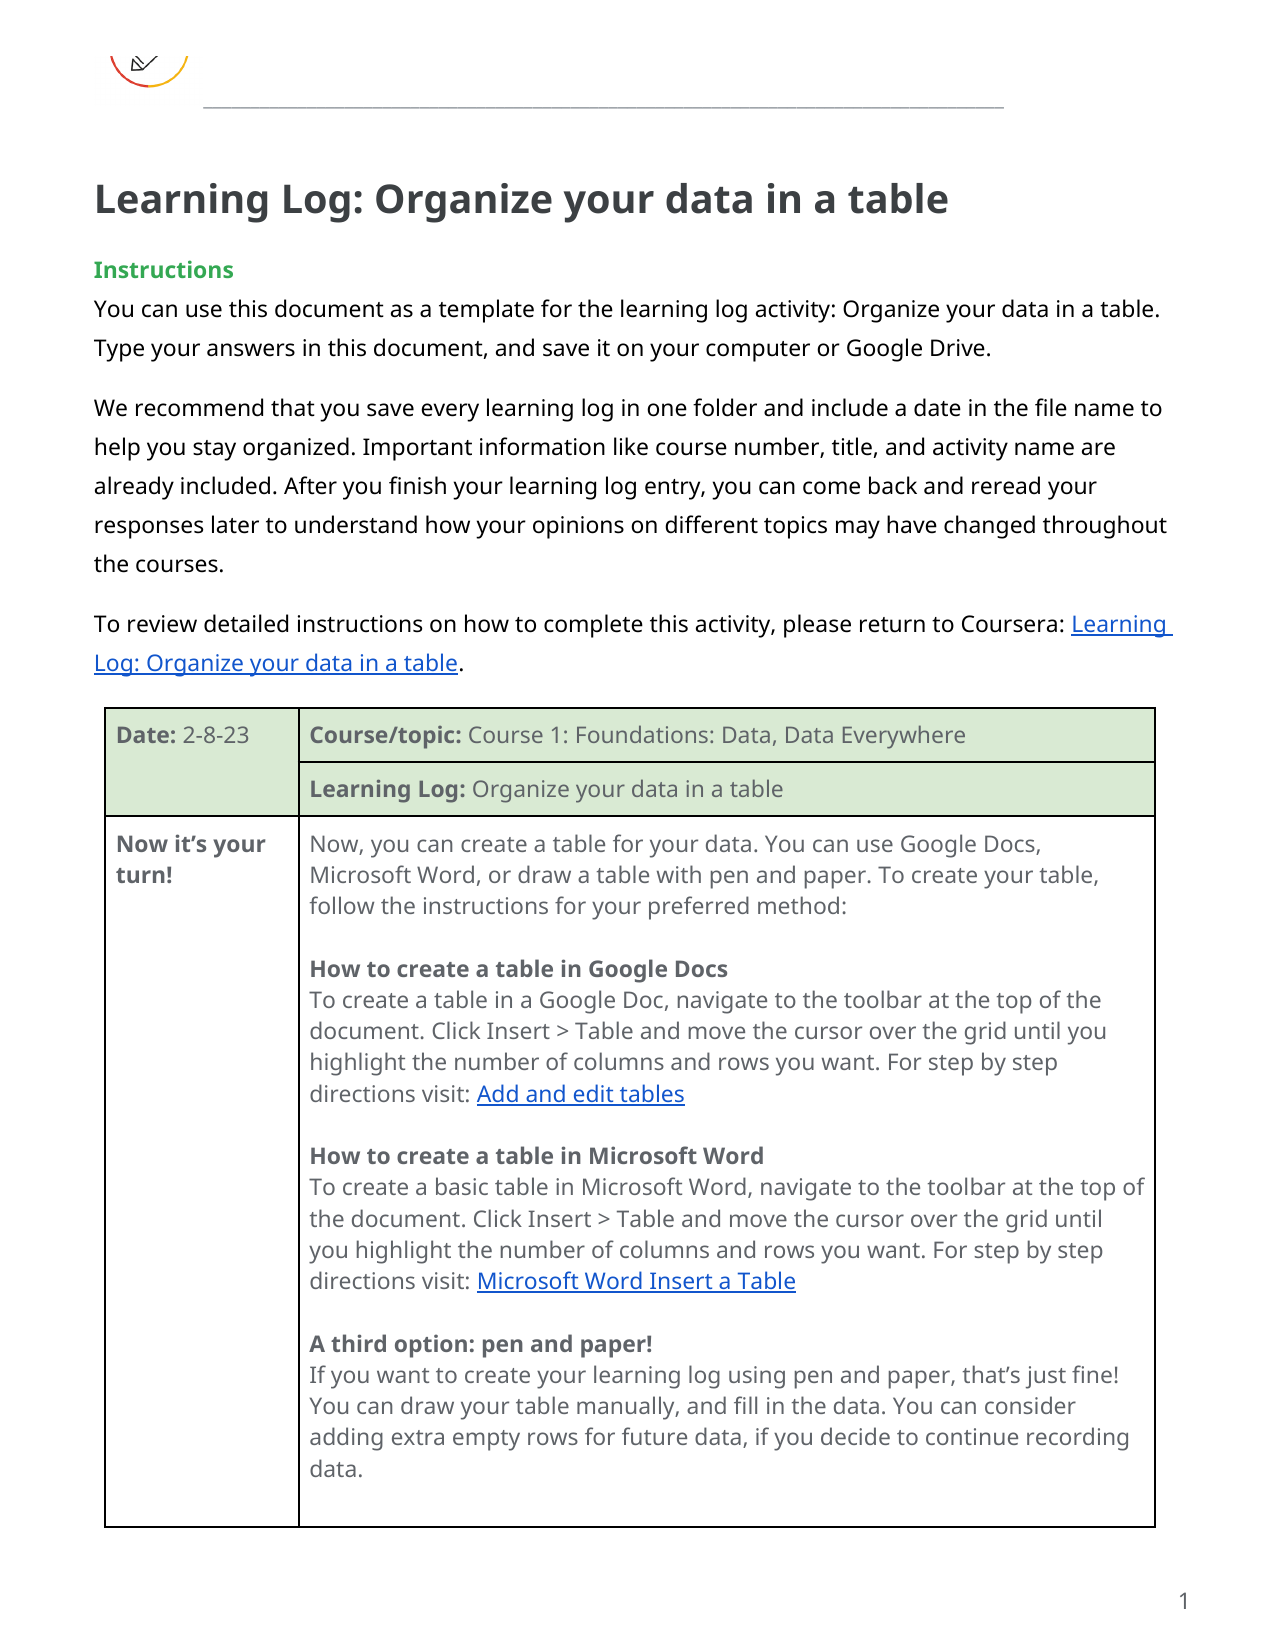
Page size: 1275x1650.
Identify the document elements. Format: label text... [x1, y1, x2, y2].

table_cell Now it’s your turn! [106, 817, 298, 1526]
table_header Course/topic: Course 1: Foundations: Data, Data Everywhere [300, 709, 1154, 761]
picture [93, 56, 204, 106]
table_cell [300, 817, 1154, 1526]
text Learning Log: Organize your data in a table [94, 171, 1181, 225]
text Instructions You can use this document as a template for the learning log activity: Organize your data in a table. Type your answers in this document, and save it on your computer or Google Drive. [94, 254, 1181, 363]
text We recommend that you save every learning log in one folder and include a date in the file name to help you stay organized. Important information like course number, title, and activity name are already included. After you finish your learning log entry, you can come back and reread your responses later to understand how your opinions on different topics may have changed throughout the courses. [94, 392, 1181, 579]
table_cell Learning Log: Organize your data in a table [300, 763, 1154, 815]
text To review detailed instructions on how to complete this activity, please return to Coursera: Learning Log: Organize your data in a table. [94, 608, 1181, 678]
table_header Date: 2-8-23 [106, 709, 298, 815]
